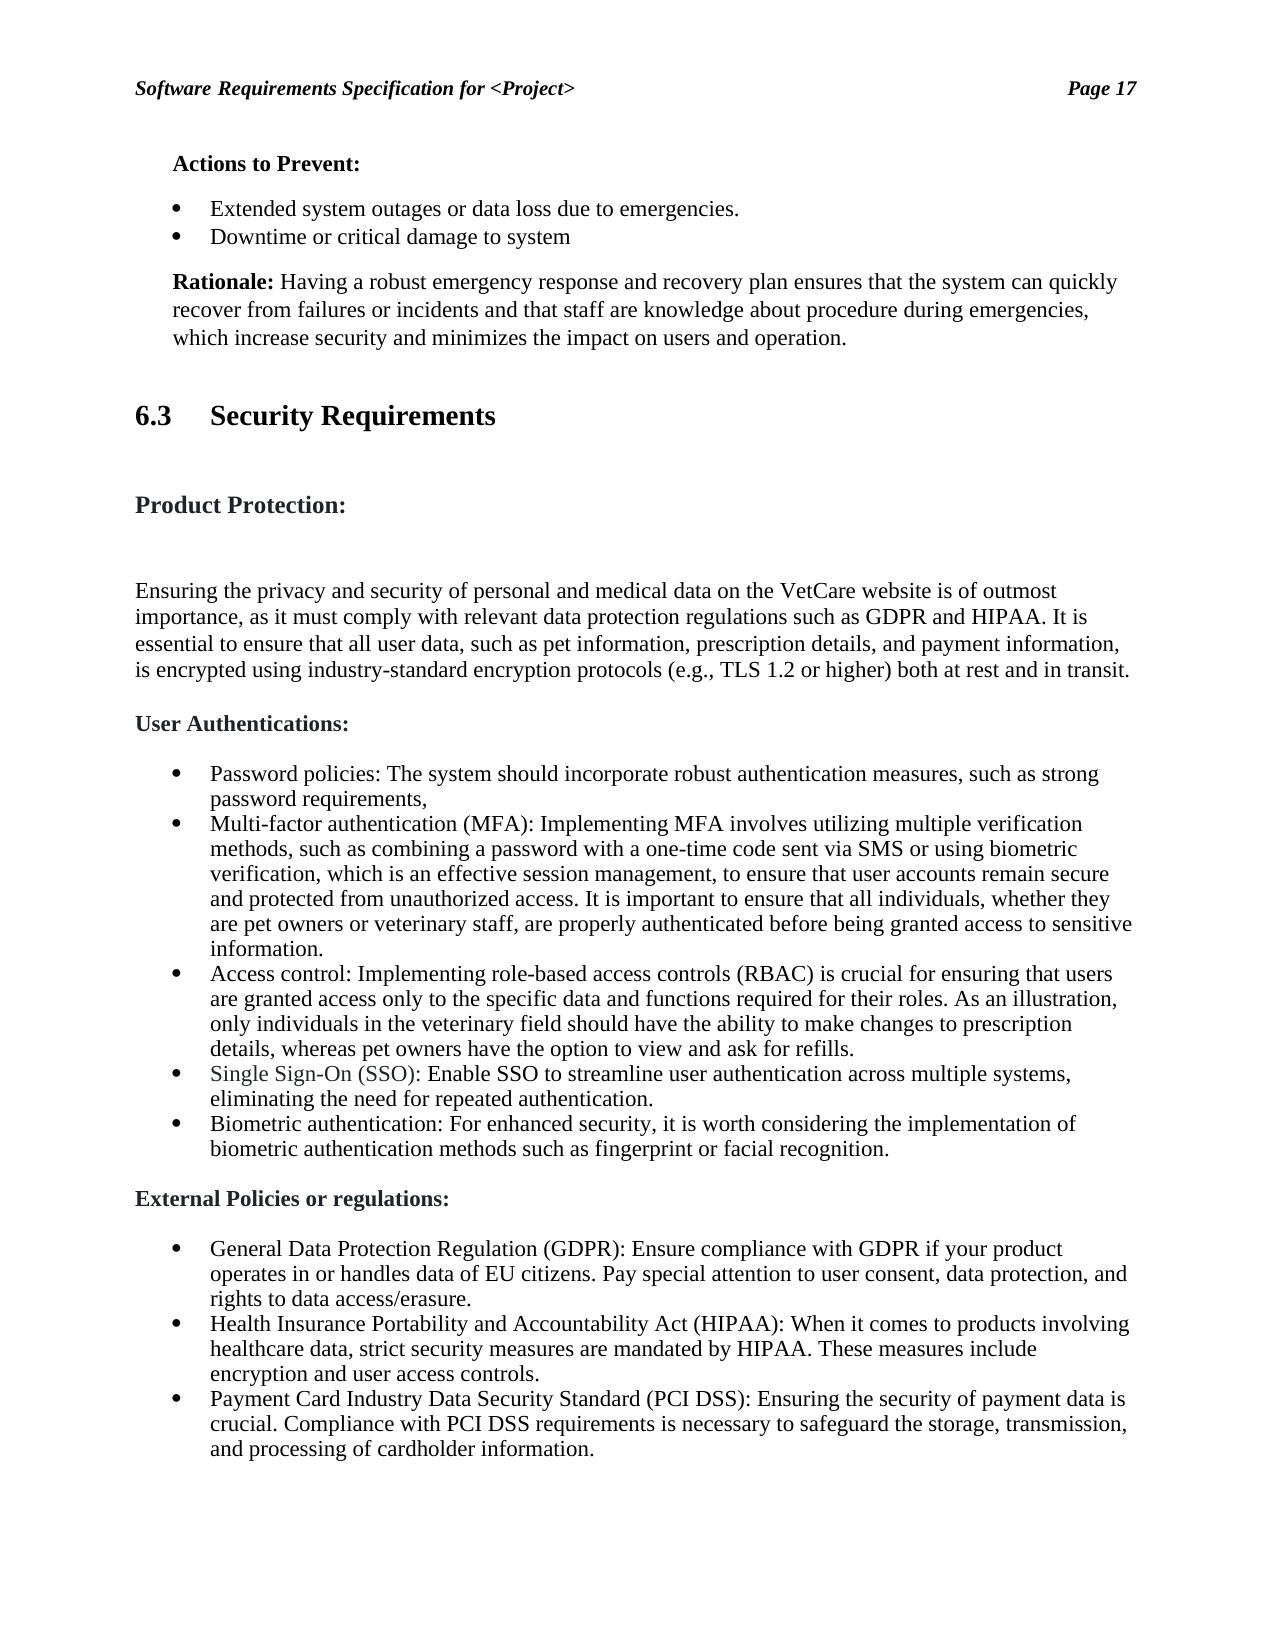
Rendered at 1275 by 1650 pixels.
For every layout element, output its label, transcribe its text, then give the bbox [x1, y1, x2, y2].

list Biometric authentication: For enhanced security, it is worth considering the implementation of biometric authentication methods such as fingerprint or facial recognition. [172, 1111, 1140, 1161]
list Health Insurance Portability and Accountability Act (HIPAA): When it comes to products involving healthcare data, strict security measures are mandated by HIPAA. These measures include encryption and user access controls. [172, 1311, 1140, 1386]
text External Policies or regulations: [135, 1186, 1140, 1211]
list Payment Card Industry Data Security Standard (PCI DSS): Ensuring the security of payment data is crucial. Compliance with PCI DSS requirements is necessary to safeguard the storage, transmission, and processing of cardholder information. [172, 1386, 1140, 1461]
text Actions to Prevent: [172, 150, 1140, 176]
list General Data Protection Regulation (GDPR): Ensure compliance with GDPR if your product operates in or handles data of EU citizens. Pay special attention to user consent, data protection, and rights to data access/erasure. [172, 1236, 1140, 1311]
list Password policies: The system should incorporate robust authentication measures, such as strong password requirements, [172, 761, 1140, 811]
subtitle Security Requirements [135, 398, 1140, 431]
text User Authentications: [135, 711, 1140, 736]
subtitle Ensuring the privacy and security of personal and medical data on the VetCare website is of outmost importance, as it must comply with relevant data protection regulations such as GDPR and HIPAA. It is essential to ensure that all user data, such as pet information, prescription details, and payment information, is encrypted using industry-standard encryption protocols (e.g., TLS 1.2 or higher) both at rest and in transit. [135, 577, 1140, 682]
subtitle Product Protection: [135, 490, 1140, 518]
list Extended system outages or data loss due to emergencies. [172, 195, 1140, 221]
list Multi-factor authentication (MFA): Implementing MFA involves utilizing multiple verification methods, such as combining a password with a one-time code sent via SMS or using biometric verification, which is an effective session management, to ensure that user accounts remain secure and protected from unauthorized access. It is important to ensure that all individuals, whether they are pet owners or veterinary staff, are properly authenticated before being granted access to sensitive information. [172, 811, 1140, 961]
list Downtime or critical damage to system [172, 223, 1140, 249]
list Access control: Implementing role-based access controls (RBAC) is crucial for ensuring that users are granted access only to the specific data and functions required for their roles. As an illustration, only individuals in the veterinary field should have the ability to make changes to prescription details, whereas pet owners have the option to view and ask for refills. [172, 961, 1140, 1061]
text Rationale: Having a robust emergency response and recovery plan ensures that the system can quickly recover from failures or incidents and that staff are knowledge about procedure during emergencies, which increase security and minimizes the impact on users and operation. [172, 268, 1140, 350]
list Single Sign-On (SSO): Enable SSO to streamline user authentication across multiple systems, eliminating the need for repeated authentication. [172, 1061, 1140, 1111]
